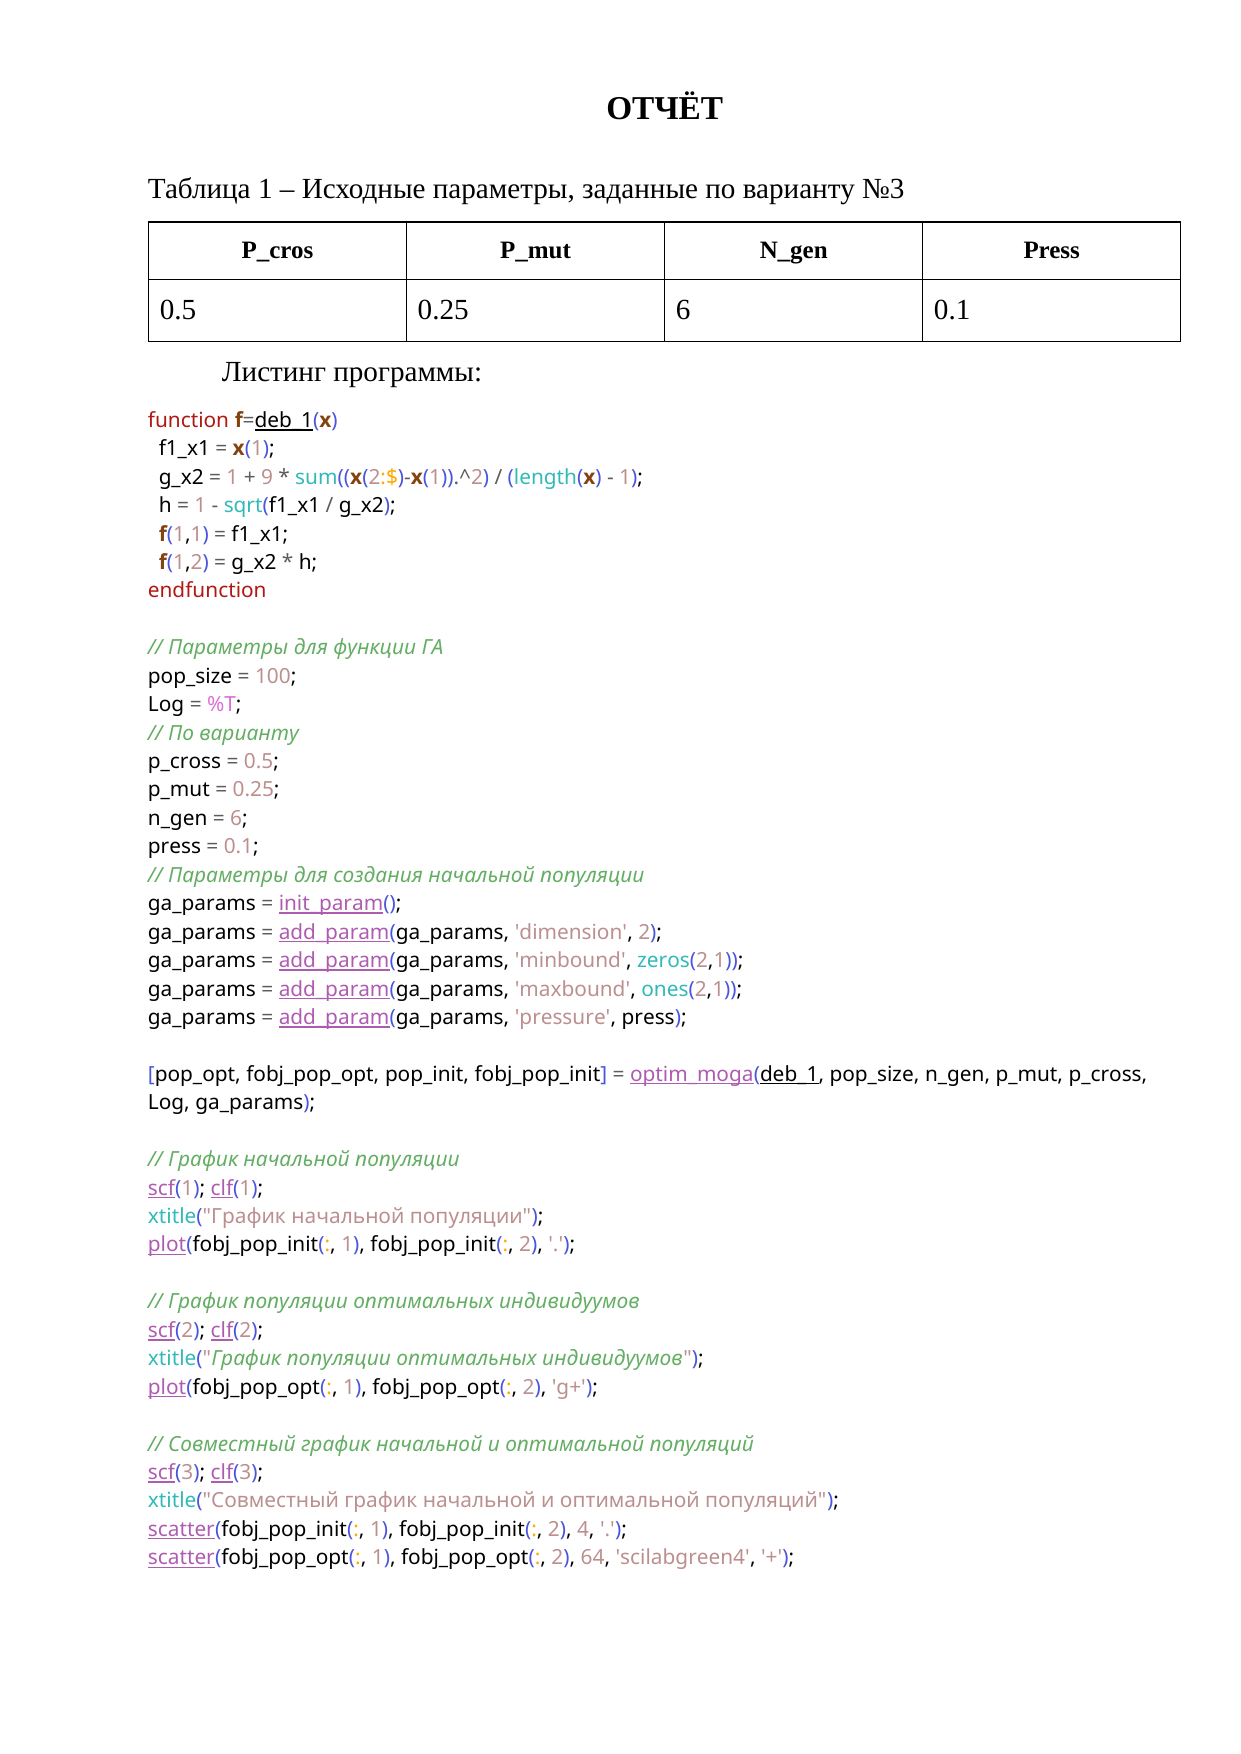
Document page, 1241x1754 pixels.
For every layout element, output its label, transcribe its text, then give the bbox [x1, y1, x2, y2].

text f(1,2) = g_x2 * h; [148, 547, 1181, 576]
text f1_x1 = x(1); [148, 433, 1181, 462]
text Log = %T; [148, 689, 1181, 718]
text Таблица 1 – Исходные параметры, заданные по варианту №3 [148, 171, 1181, 205]
text g_x2 = 1 + 9 * sum((x(2:$)-x(1)).^2) / (length(x) - 1); [148, 462, 1181, 490]
table_header N_gen [665, 223, 922, 279]
table_cell 6 [665, 280, 922, 341]
text p_mut = 0.25; [148, 774, 1181, 803]
text xtitle("График начальной популяции"); [148, 1201, 1181, 1229]
text Листинг программы: [148, 354, 1181, 388]
text // График популяции оптимальных индивидуумов [148, 1286, 1181, 1315]
text scf(2); clf(2); [148, 1315, 1181, 1343]
text ga_params = add_param(ga_params, 'pressure', press); [148, 1002, 1181, 1031]
text h = 1 - sqrt(f1_x1 / g_x2); [148, 490, 1181, 519]
text scatter(fobj_pop_opt(:, 1), fobj_pop_opt(:, 2), 64, 'scilabgreen4', '+'); [148, 1542, 1181, 1571]
table_cell 0.25 [407, 280, 664, 341]
text ga_params = add_param(ga_params, 'maxbound', ones(2,1)); [148, 974, 1181, 1002]
table_cell 0.1 [923, 280, 1180, 341]
text p_cross = 0.5; [148, 746, 1181, 774]
text // Параметры для функции ГА [148, 632, 1181, 661]
text n_gen = 6; [148, 803, 1181, 831]
text ga_params = add_param(ga_params, 'minbound', zeros(2,1)); [148, 945, 1181, 974]
text scatter(fobj_pop_init(:, 1), fobj_pop_init(:, 2), 4, '.'); [148, 1514, 1181, 1542]
text function f=deb_1(x) [148, 405, 1181, 433]
text press = 0.1; [148, 831, 1181, 860]
table_header P_mut [407, 223, 664, 279]
text // Параметры для создания начальной популяции [148, 860, 1181, 888]
text scf(1); clf(1); [148, 1173, 1181, 1201]
table_header P_cros [149, 223, 406, 279]
text scf(3); clf(3); [148, 1457, 1181, 1486]
text // Совместный график начальной и оптимальной популяций [148, 1429, 1181, 1457]
text pop_size = 100; [148, 661, 1181, 689]
text plot(fobj_pop_init(:, 1), fobj_pop_init(:, 2), '.'); [148, 1229, 1181, 1258]
text endfunction [148, 576, 1181, 604]
text xtitle("Совместный график начальной и оптимальной популяций"); [148, 1486, 1181, 1514]
text ga_params = add_param(ga_params, 'dimension', 2); [148, 917, 1181, 945]
text xtitle("График популяции оптимальных индивидуумов"); [148, 1343, 1181, 1372]
text // График начальной популяции [148, 1144, 1181, 1173]
text // По варианту [148, 718, 1181, 746]
table_header Press [923, 223, 1180, 279]
text ga_params = init_param(); [148, 888, 1181, 917]
subtitle ОТЧЁТ [148, 89, 1181, 127]
table_cell 0.5 [149, 280, 406, 341]
text [pop_opt, fobj_pop_opt, pop_init, fobj_pop_init] = optim_moga(deb_1, pop_size, n_gen, p_mut, p_cross, Log, ga_params); [148, 1059, 1181, 1116]
text f(1,1) = f1_x1; [148, 519, 1181, 547]
text plot(fobj_pop_opt(:, 1), fobj_pop_opt(:, 2), 'g+'); [148, 1372, 1181, 1400]
